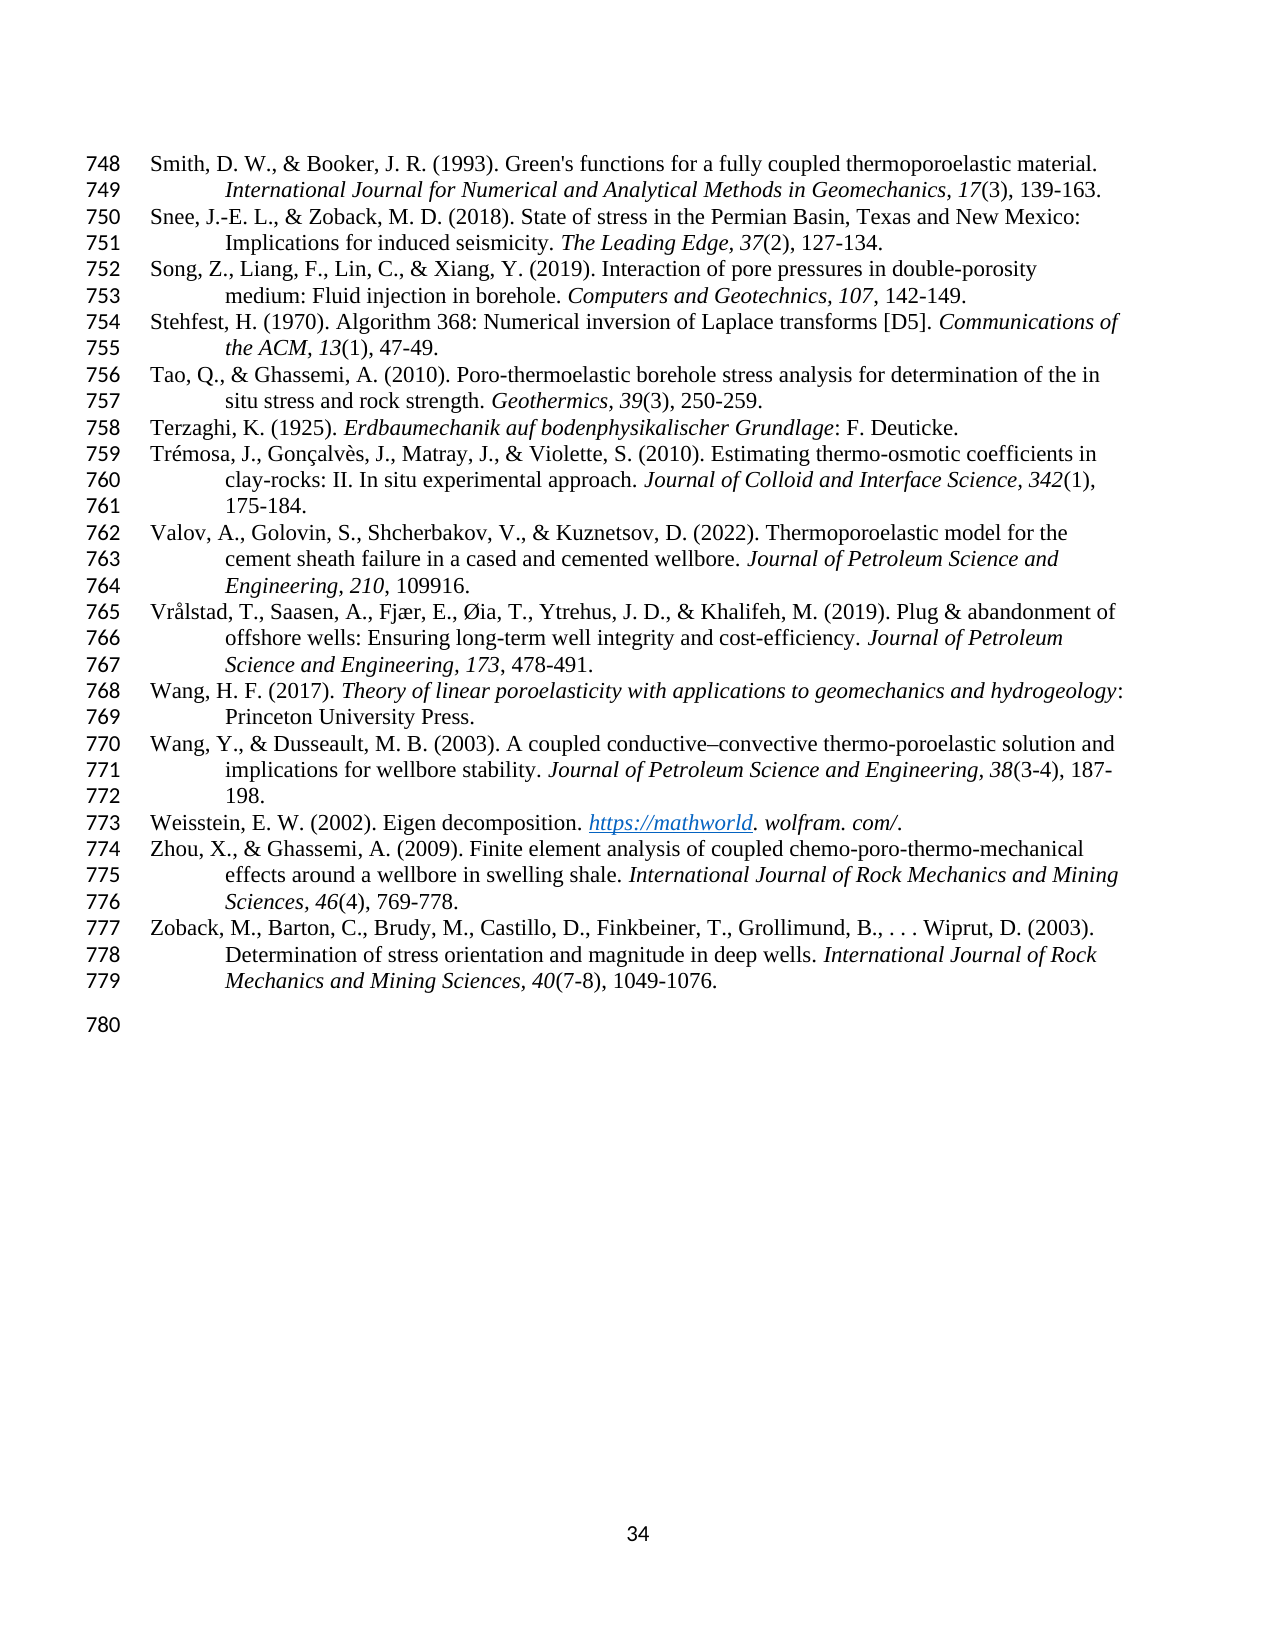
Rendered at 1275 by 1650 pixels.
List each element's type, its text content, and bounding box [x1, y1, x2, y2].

text Weisstein, E. W. (2002). Eigen decomposition. https://mathworld. wolfram. com/. [150, 809, 1125, 835]
text Zoback, M., Barton, C., Brudy, M., Castillo, D., Finkbeiner, T., Grollimund, B., . . . Wiprut, D. (2003). Determination of stress orientation and magnitude in deep wells. International Journal of Rock Mechanics and Mining Sciences, 40(7-8), 1049-1076. [150, 914, 1125, 993]
text Terzaghi, K. (1925). Erdbaumechanik auf bodenphysikalischer Grundlage: F. Deuticke. [150, 413, 1125, 440]
text Wang, Y., & Dusseault, M. B. (2003). A coupled conductive–convective thermo-poroelastic solution and implications for wellbore stability. Journal of Petroleum Science and Engineering, 38(3-4), 187-198. [150, 730, 1125, 809]
text Zhou, X., & Ghassemi, A. (2009). Finite element analysis of coupled chemo-poro-thermo-mechanical effects around a wellbore in swelling shale. International Journal of Rock Mechanics and Mining Sciences, 46(4), 769-778. [150, 835, 1125, 914]
text Song, Z., Liang, F., Lin, C., & Xiang, Y. (2019). Interaction of pore pressures in double-porosity medium: Fluid injection in borehole. Computers and Geotechnics, 107, 142-149. [150, 255, 1125, 308]
text Snee, J.-E. L., & Zoback, M. D. (2018). State of stress in the Permian Basin, Texas and New Mexico: Implications for induced seismicity. The Leading Edge, 37(2), 127-134. [150, 203, 1125, 255]
text Vrålstad, T., Saasen, A., Fjær, E., Øia, T., Ytrehus, J. D., & Khalifeh, M. (2019). Plug & abandonment of offshore wells: Ensuring long-term well integrity and cost-efficiency. Journal of Petroleum Science and Engineering, 173, 478-491. [150, 598, 1125, 677]
text Smith, D. W., & Booker, J. R. (1993). Green's functions for a fully coupled thermoporoelastic material. International Journal for Numerical and Analytical Methods in Geomechanics, 17(3), 139-163. [150, 150, 1125, 203]
text Wang, H. F. (2017). Theory of linear poroelasticity with applications to geomechanics and hydrogeology: Princeton University Press. [150, 677, 1125, 730]
text Stehfest, H. (1970). Algorithm 368: Numerical inversion of Laplace transforms [D5]. Communications of the ACM, 13(1), 47-49. [150, 308, 1125, 361]
text Trémosa, J., Gonçalvès, J., Matray, J., & Violette, S. (2010). Estimating thermo-osmotic coefficients in clay-rocks: II. In situ experimental approach. Journal of Colloid and Interface Science, 342(1), 175-184. [150, 440, 1125, 519]
text Valov, A., Golovin, S., Shcherbakov, V., & Kuznetsov, D. (2022). Thermoporoelastic model for the cement sheath failure in a cased and cemented wellbore. Journal of Petroleum Science and Engineering, 210, 109916. [150, 519, 1125, 598]
text Tao, Q., & Ghassemi, A. (2010). Poro-thermoelastic borehole stress analysis for determination of the in situ stress and rock strength. Geothermics, 39(3), 250-259. [150, 361, 1125, 413]
